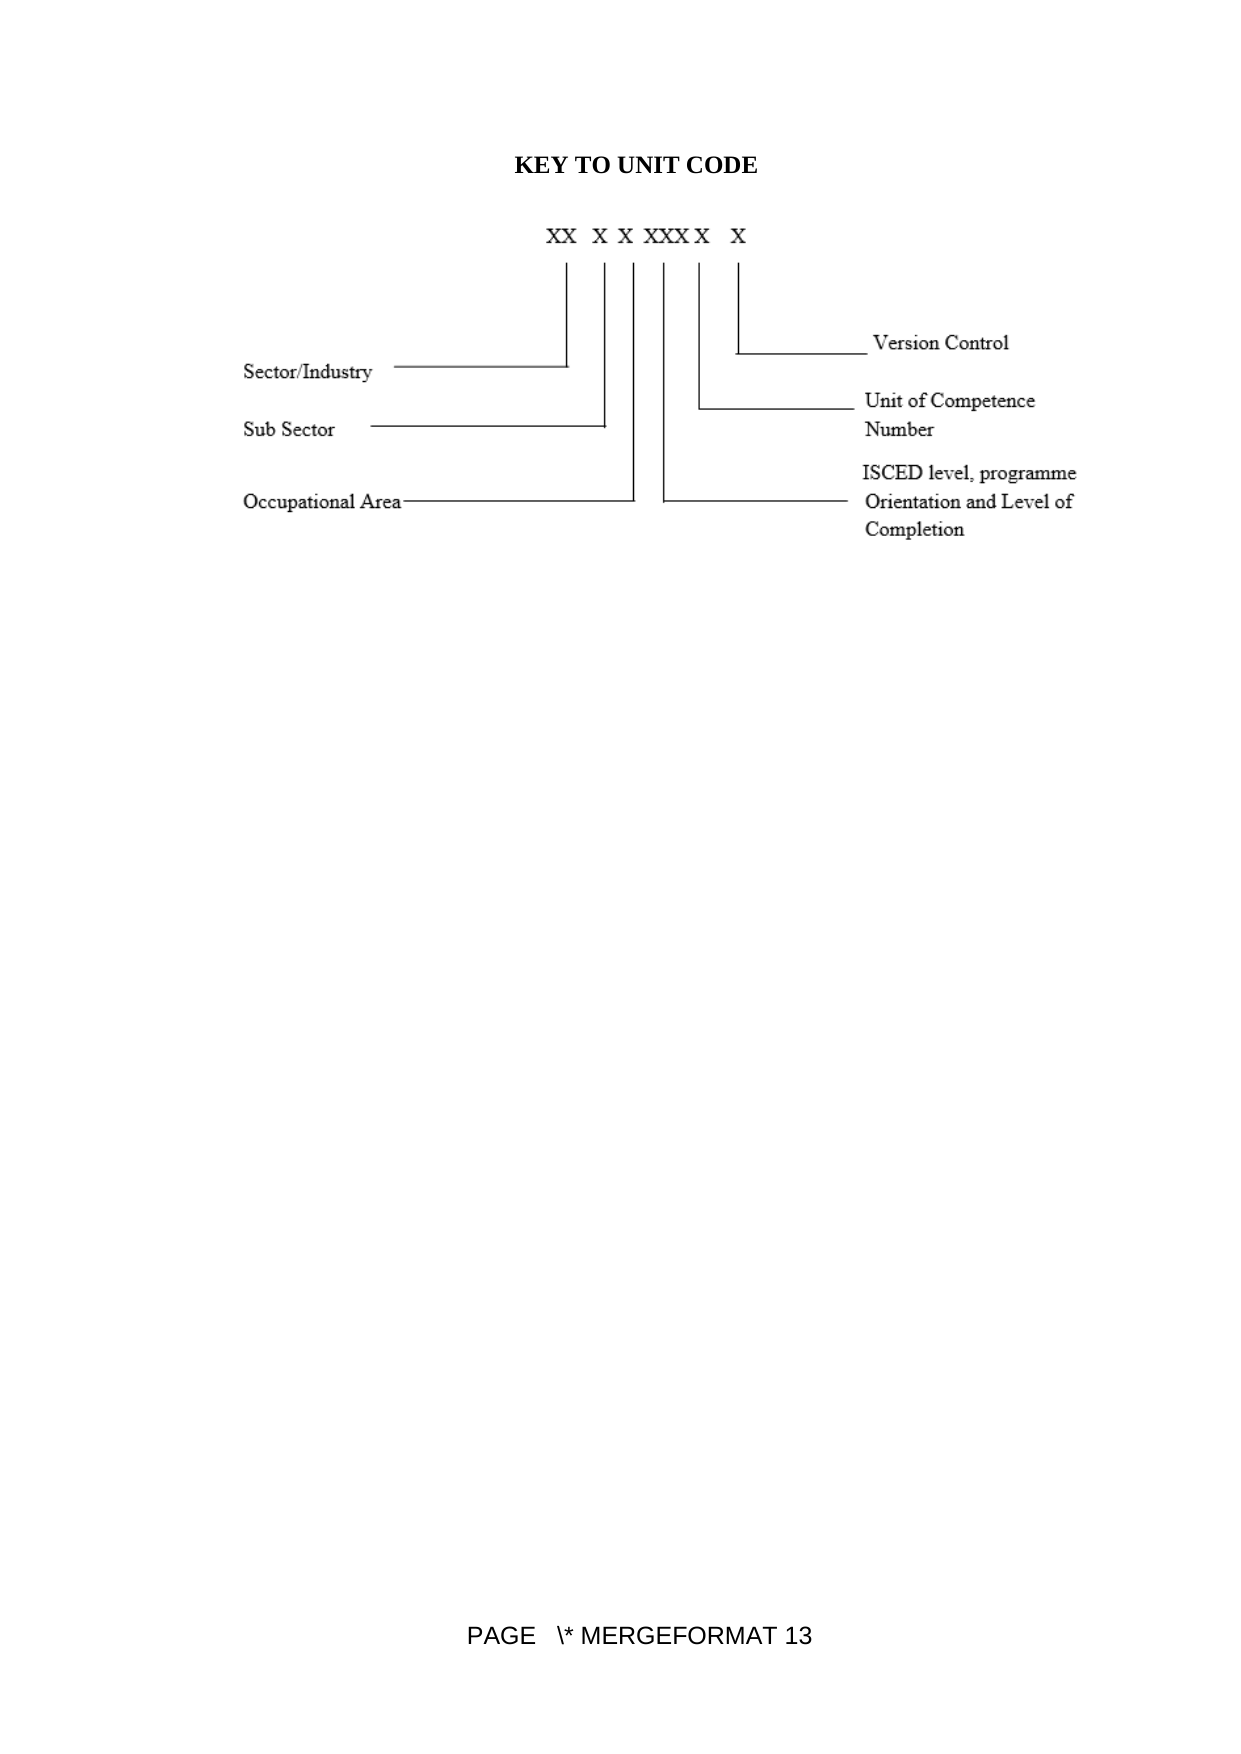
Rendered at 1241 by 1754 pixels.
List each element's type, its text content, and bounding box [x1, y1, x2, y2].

picture [238, 183, 1091, 595]
subtitle KEY TO UNIT CODE [150, 150, 1122, 179]
